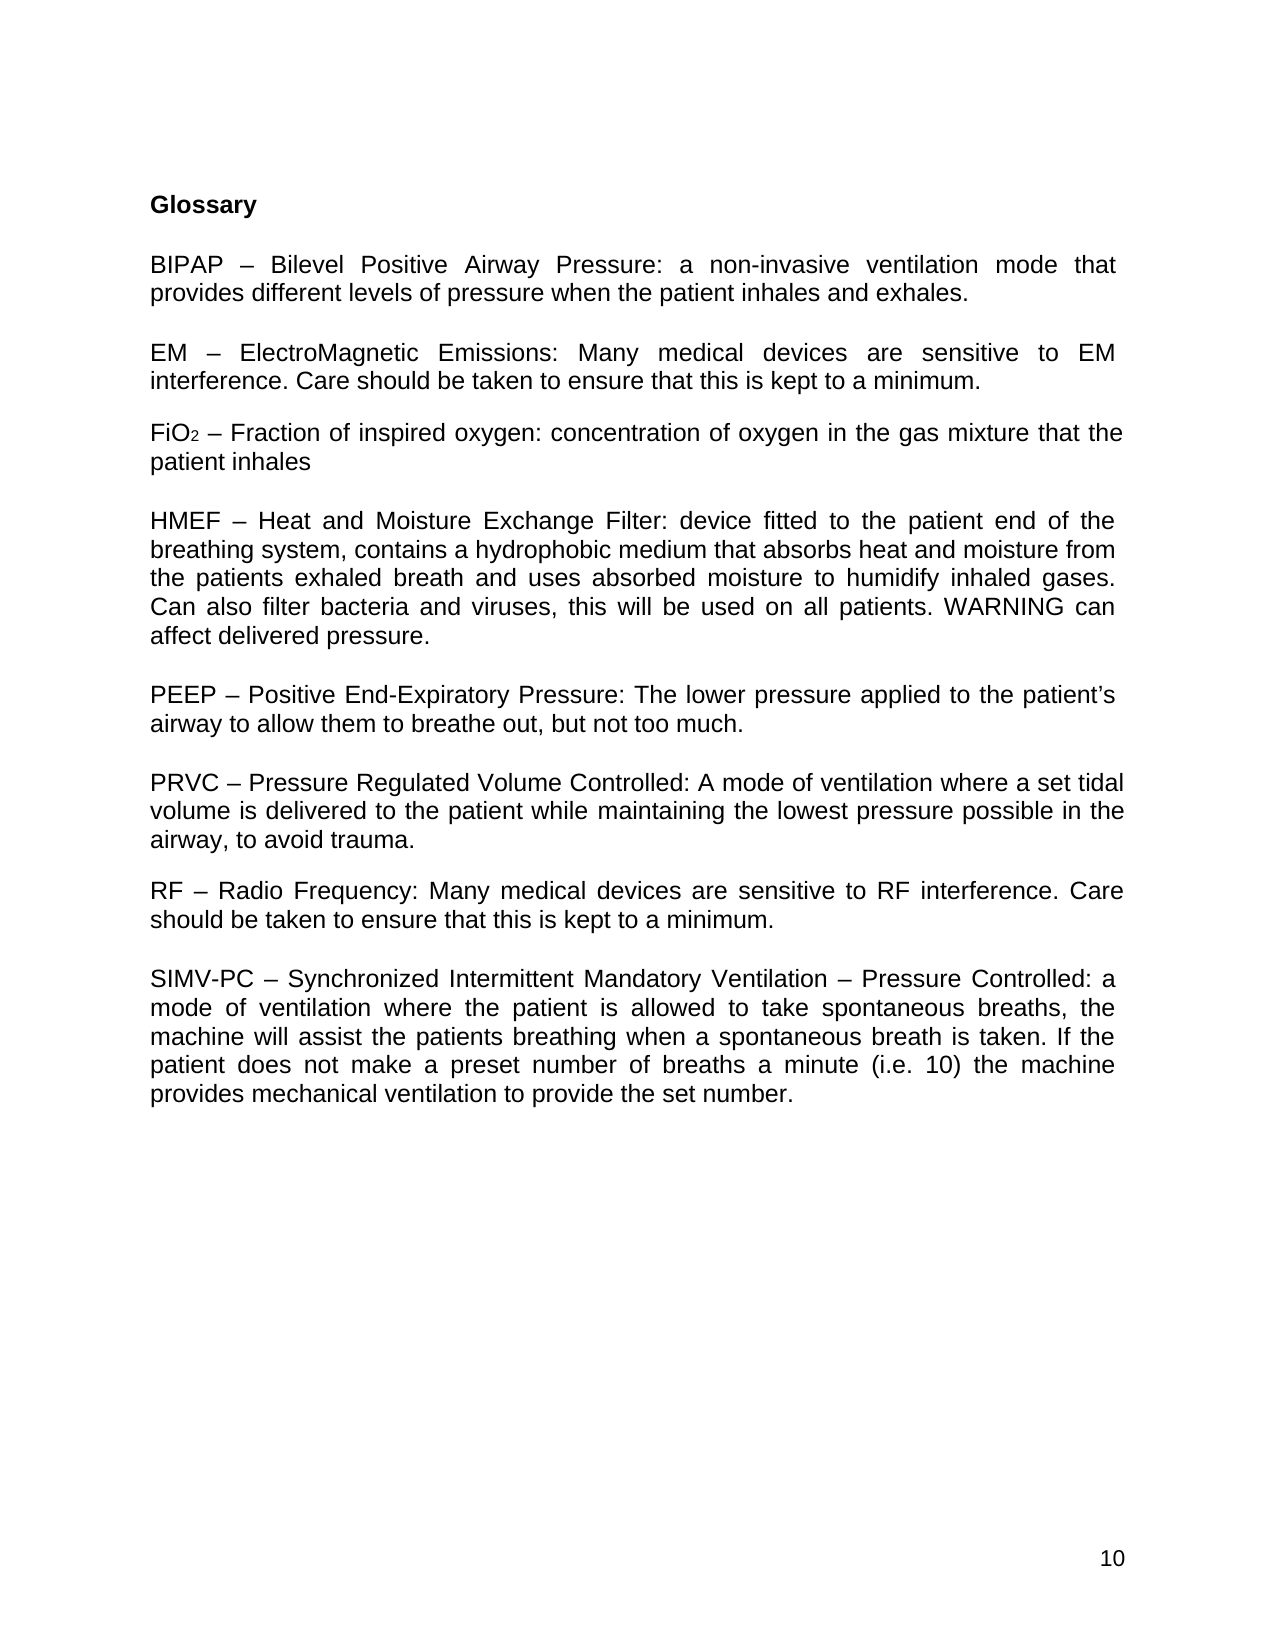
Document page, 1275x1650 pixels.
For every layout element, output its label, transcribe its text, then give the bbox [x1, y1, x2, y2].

text RF – Radio Frequency: Many medical devices are sensitive to RF interference. Care should be taken to ensure that this is kept to a minimum. [150, 876, 1125, 934]
text SIMV-PC – Synchronized Intermittent Mandatory Ventilation – Pressure Controlled: a mode of ventilation where the patient is allowed to take spontaneous breaths, the machine will assist the patients breathing when a spontaneous breath is taken. If the patient does not make a preset number of breaths a minute (i.e. 10) the machine provides mechanical ventilation to provide the set number. [150, 964, 1117, 1108]
text PRVC – Pressure Regulated Volume Controlled: A mode of ventilation where a set tidal volume is delivered to the patient while maintaining the lowest pressure possible in the airway, to avoid trauma. [150, 767, 1125, 854]
text HMEF – Heat and Moisture Exchange Filter: device fitted to the patient end of the breathing system, contains a hydrophobic medium that absorbs heat and moisture from the patients exhaled breath and uses absorbed moisture to humidify inhaled gases. Can also filter bacteria and viruses, this will be used on all patients. WARNING can affect delivered pressure. [150, 506, 1117, 649]
text PEEP – Positive End-Expiratory Pressure: The lower pressure applied to the patient’s airway to allow them to breathe out, but not too much. [150, 680, 1117, 737]
text Glossary [150, 190, 292, 219]
text BIPAP – Bilevel Positive Airway Pressure: a non-invasive ventilation mode that provides different levels of pressure when the patient inhales and exhales. [150, 249, 1117, 307]
text EM – ElectroMagnetic Emissions: Many medical devices are sensitive to EM interference. Care should be taken to ensure that this is kept to a minimum. [150, 337, 1117, 395]
text FiO2 – Fraction of inspired oxygen: concentration of oxygen in the gas mixture that the patient inhales [150, 418, 1125, 475]
